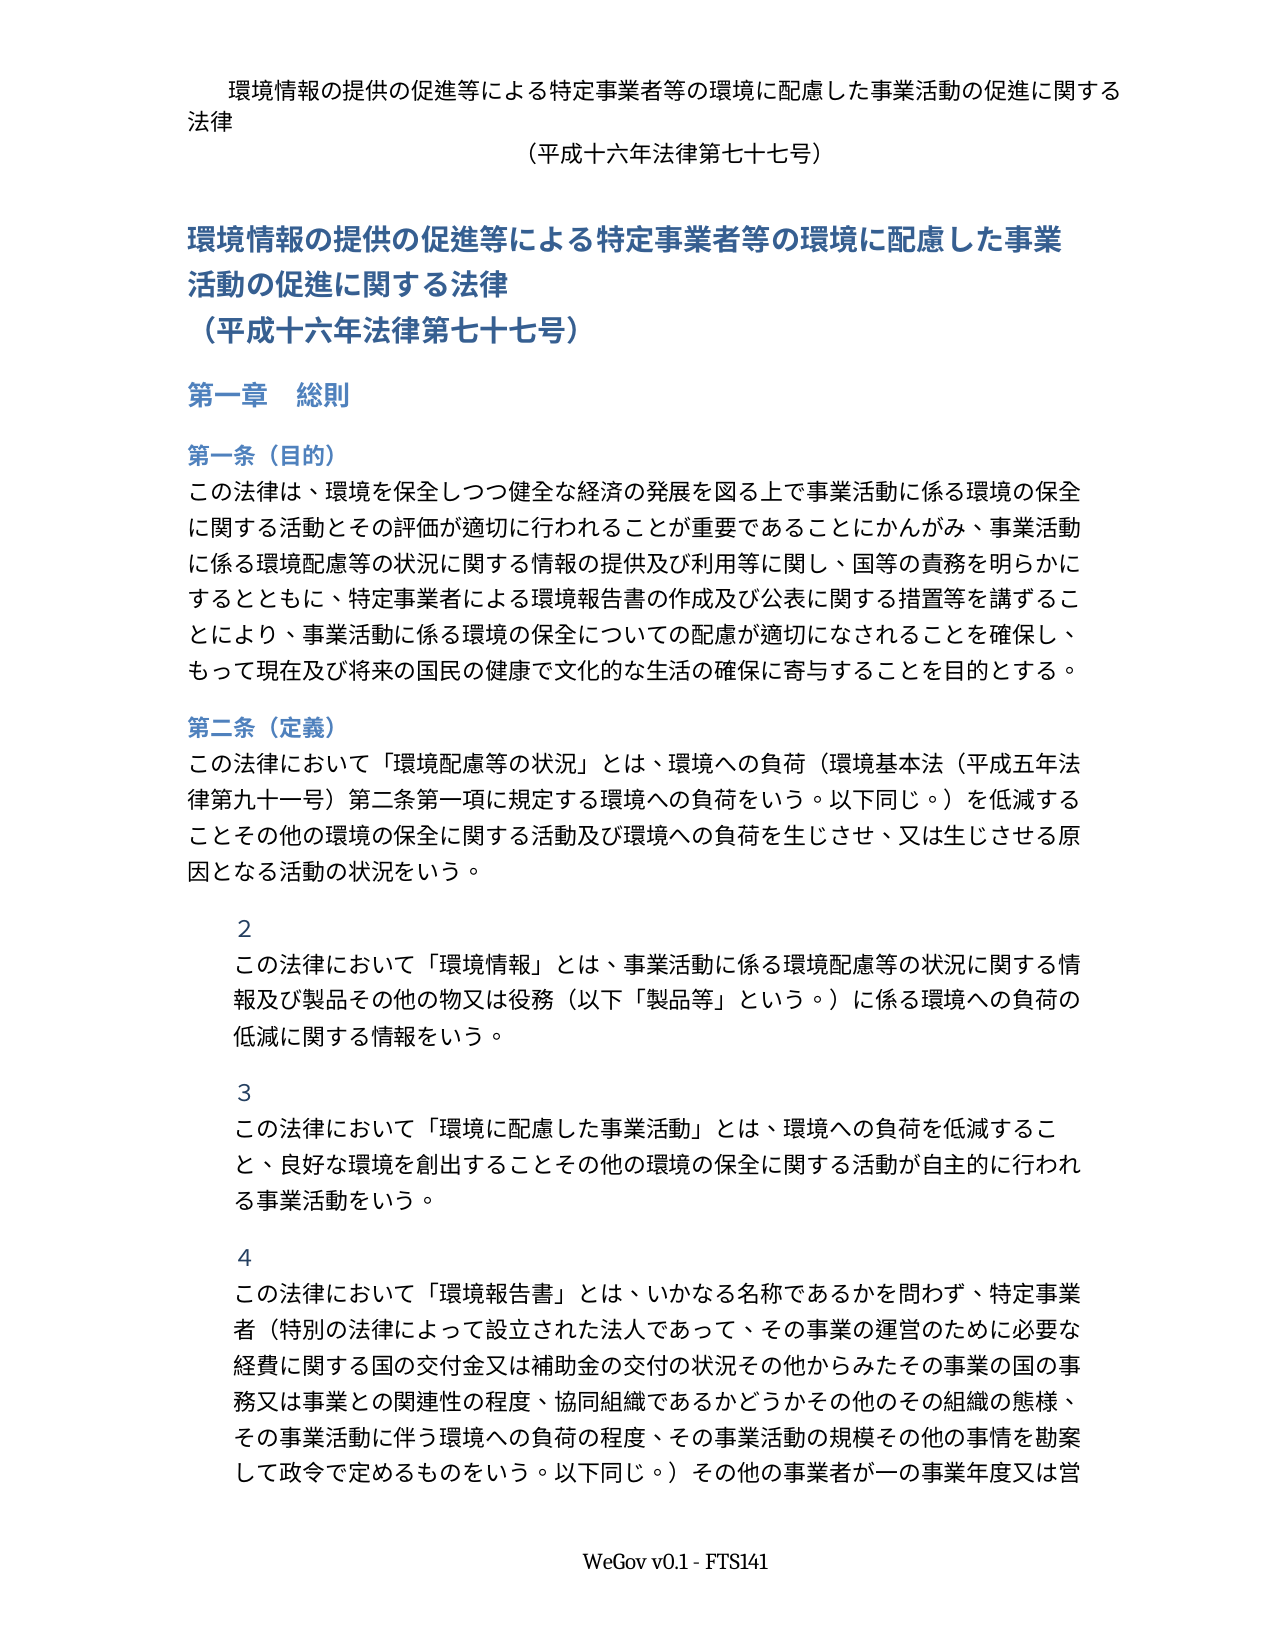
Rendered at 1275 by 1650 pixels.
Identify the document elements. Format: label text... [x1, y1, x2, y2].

text この法律において「環境に配慮した事業活動」とは、環境への負荷を低減すること、良好な環境を創出することその他の環境の保全に関する活動が自主的に行われる事業活動をいう。 [233, 1113, 1087, 1216]
subtitle 第一章 総則 [187, 376, 1087, 413]
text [233, 1278, 1087, 1489]
subtitle ４ [233, 1242, 1087, 1273]
text この法律において「環境配慮等の状況」とは、環境への負荷（環境基本法（平成五年法律第九十一号）第二条第一項に規定する環境への負荷をいう。以下同じ。）を低減することその他の環境の保全に関する活動及び環境への負荷を生じさせ、又は生じさせる原因となる活動の状況をいう。 [187, 748, 1087, 887]
subtitle 第一条（目的） [187, 440, 1087, 471]
text この法律において「環境情報」とは、事業活動に係る環境配慮等の状況に関する情報及び製品その他の物又は役務（以下「製品等」という。）に係る環境への負荷の低減に関する情報をいう。 [233, 948, 1087, 1052]
subtitle 第二条（定義） [187, 712, 1087, 743]
subtitle ３ [233, 1077, 1087, 1108]
subtitle 環境情報の提供の促進等による特定事業者等の環境に配慮した事業活動の促進に関する法律 （平成十六年法律第七十七号） [187, 219, 1087, 350]
text この法律は、環境を保全しつつ健全な経済の発展を図る上で事業活動に係る環境の保全に関する活動とその評価が適切に行われることが重要であることにかんがみ、事業活動に係る環境配慮等の状況に関する情報の提供及び利用等に関し、国等の責務を明らかにするとともに、特定事業者による環境報告書の作成及び公表に関する措置等を講ずることにより、事業活動に係る環境の保全についての配慮が適切になされることを確保し、もって現在及び将来の国民の健康で文化的な生活の確保に寄与することを目的とする。 [187, 476, 1087, 687]
subtitle ２ [233, 913, 1087, 944]
